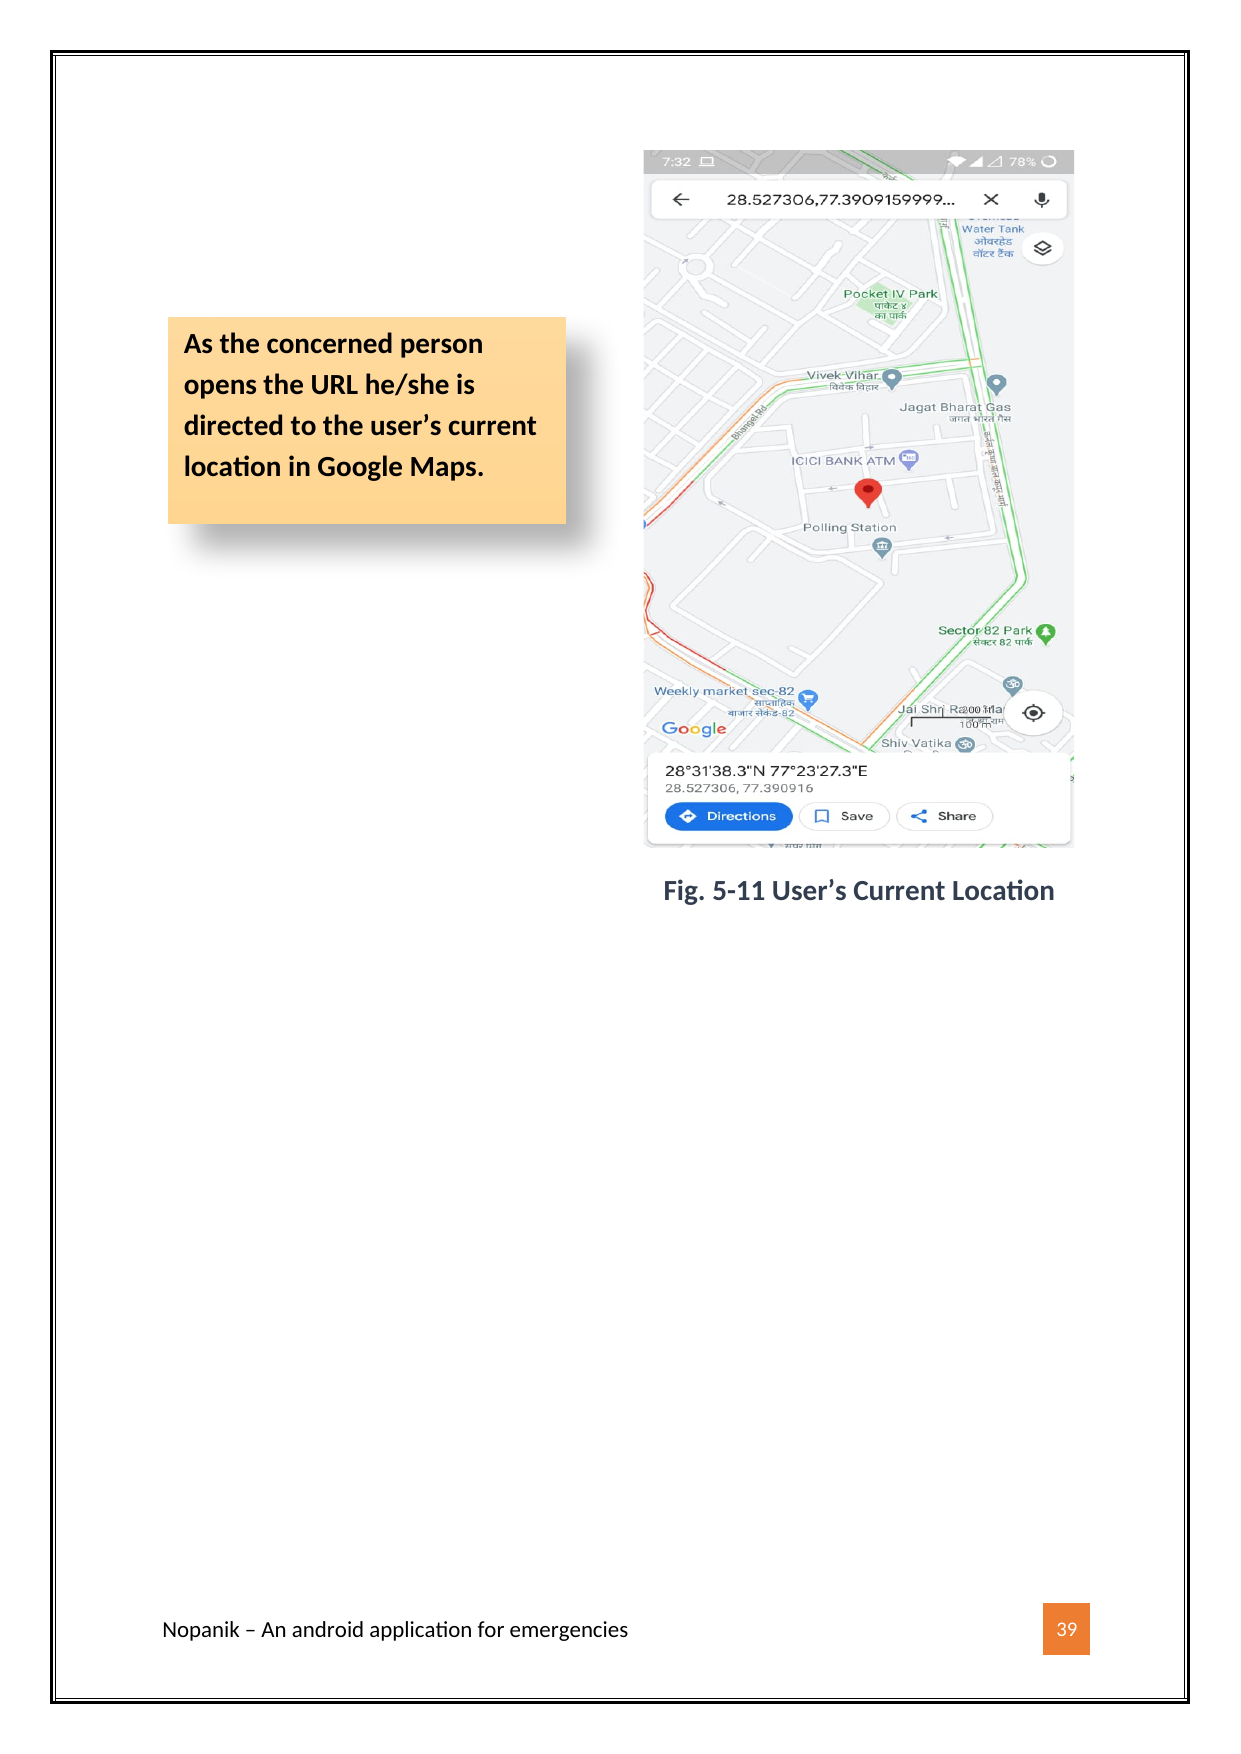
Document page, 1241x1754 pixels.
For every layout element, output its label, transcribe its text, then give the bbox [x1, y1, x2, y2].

picture [643, 150, 1075, 848]
text Fig. 5-11 User’s Current Location [150, 872, 1090, 908]
